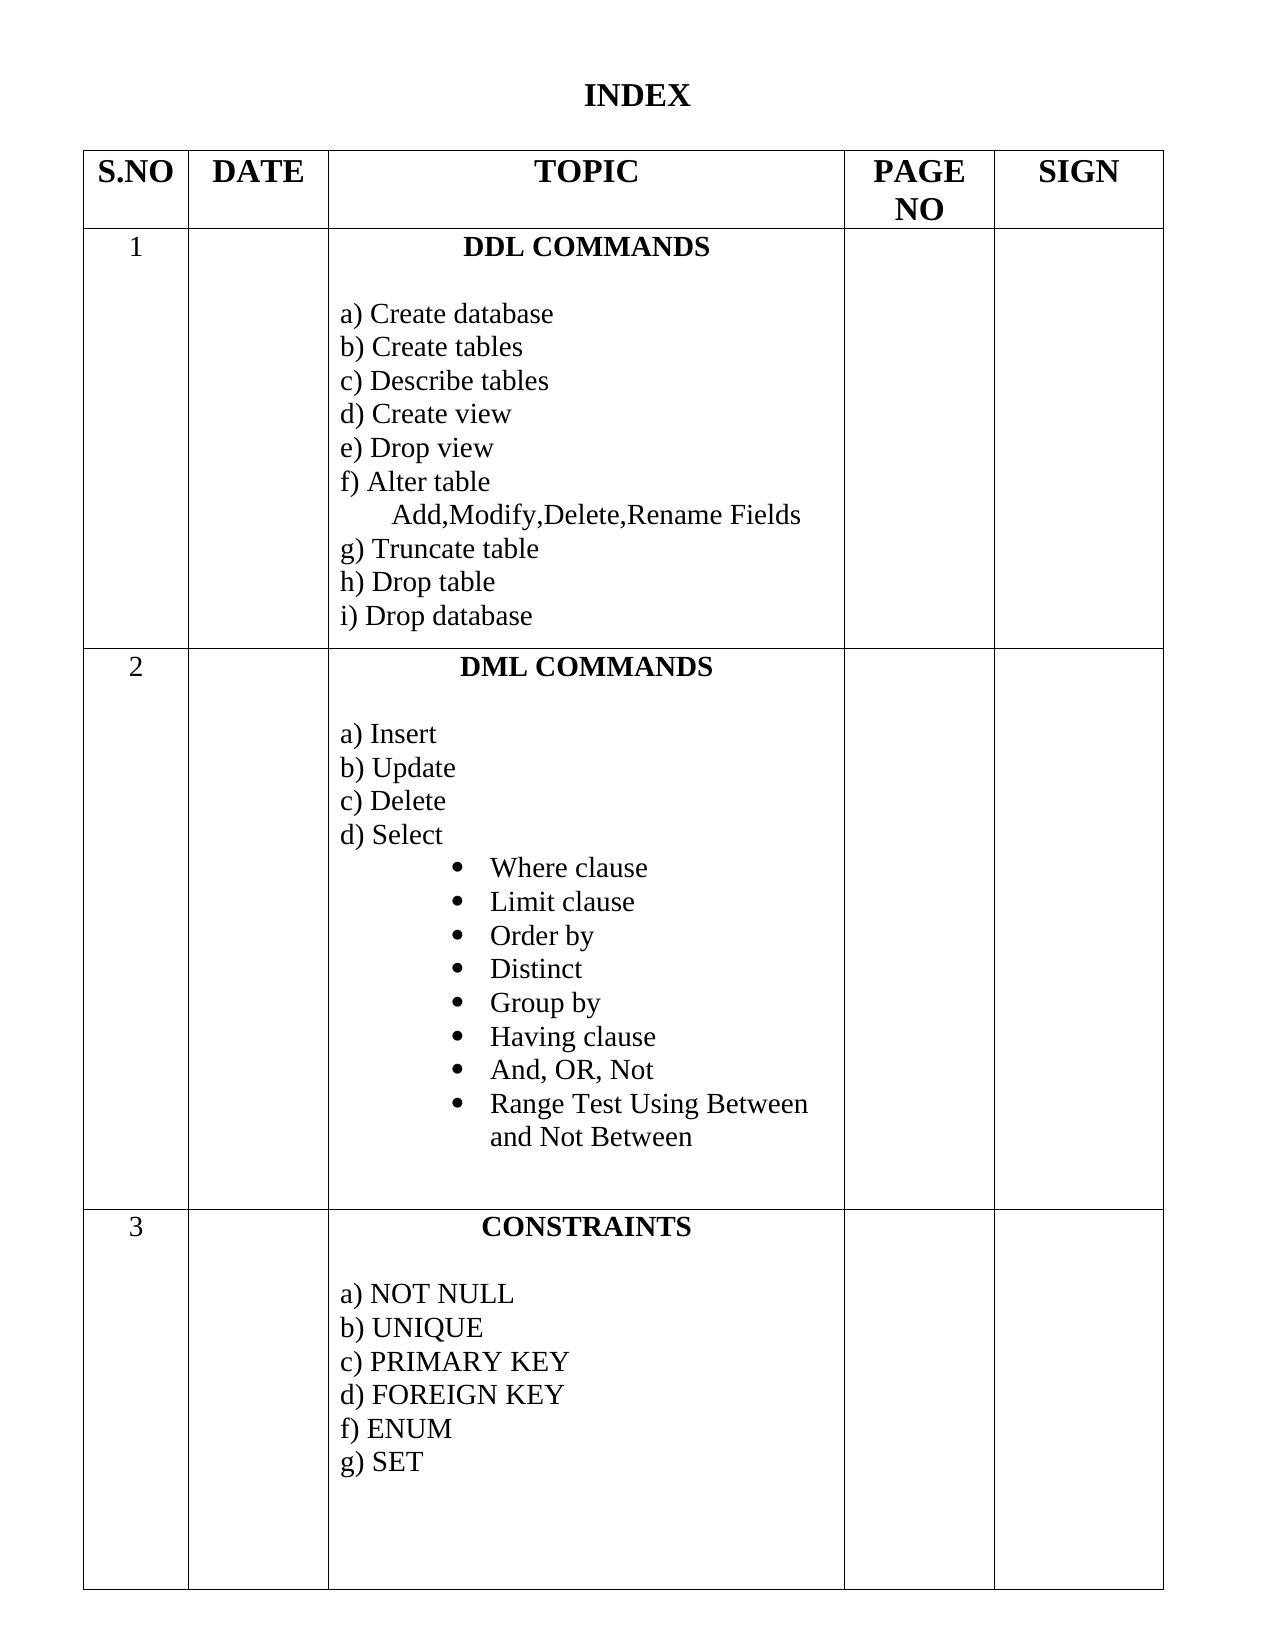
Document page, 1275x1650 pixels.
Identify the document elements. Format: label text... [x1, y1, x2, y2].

table_cell [189, 229, 328, 648]
table_header S.NO [84, 151, 188, 228]
table_cell DML COMMANDS Insert Update Delete Select Where clause Limit clause Order by Distinct Group by Having clause And, OR, Not Range Test Using Between and Not Between [329, 649, 844, 1208]
table_cell [189, 1210, 328, 1589]
table_cell 2 [84, 649, 188, 1208]
table_cell DDL COMMANDS Create database Create tables Describe tables Create view Drop view Alter table Add,Modify,Delete,Rename Fields Truncate table Drop table i) Drop database [329, 229, 844, 648]
table_header DATE [189, 151, 328, 228]
table_cell CONSTRAINTS NOT NULL UNIQUE PRIMARY KEY FOREIGN KEY ENUM SET [329, 1210, 844, 1589]
text INDEX [583, 75, 691, 113]
table_header PAGE NO [845, 151, 994, 228]
table_cell [845, 1210, 994, 1589]
table_header TOPIC [329, 151, 844, 228]
table_cell [845, 649, 994, 1208]
table_cell [995, 1210, 1163, 1589]
table_header SIGN [995, 151, 1163, 228]
table_cell [845, 229, 994, 648]
table_cell 3 [84, 1210, 188, 1589]
table_cell 1 [84, 229, 188, 648]
table_cell [995, 229, 1163, 648]
table_cell [995, 649, 1163, 1208]
table_cell [189, 649, 328, 1208]
